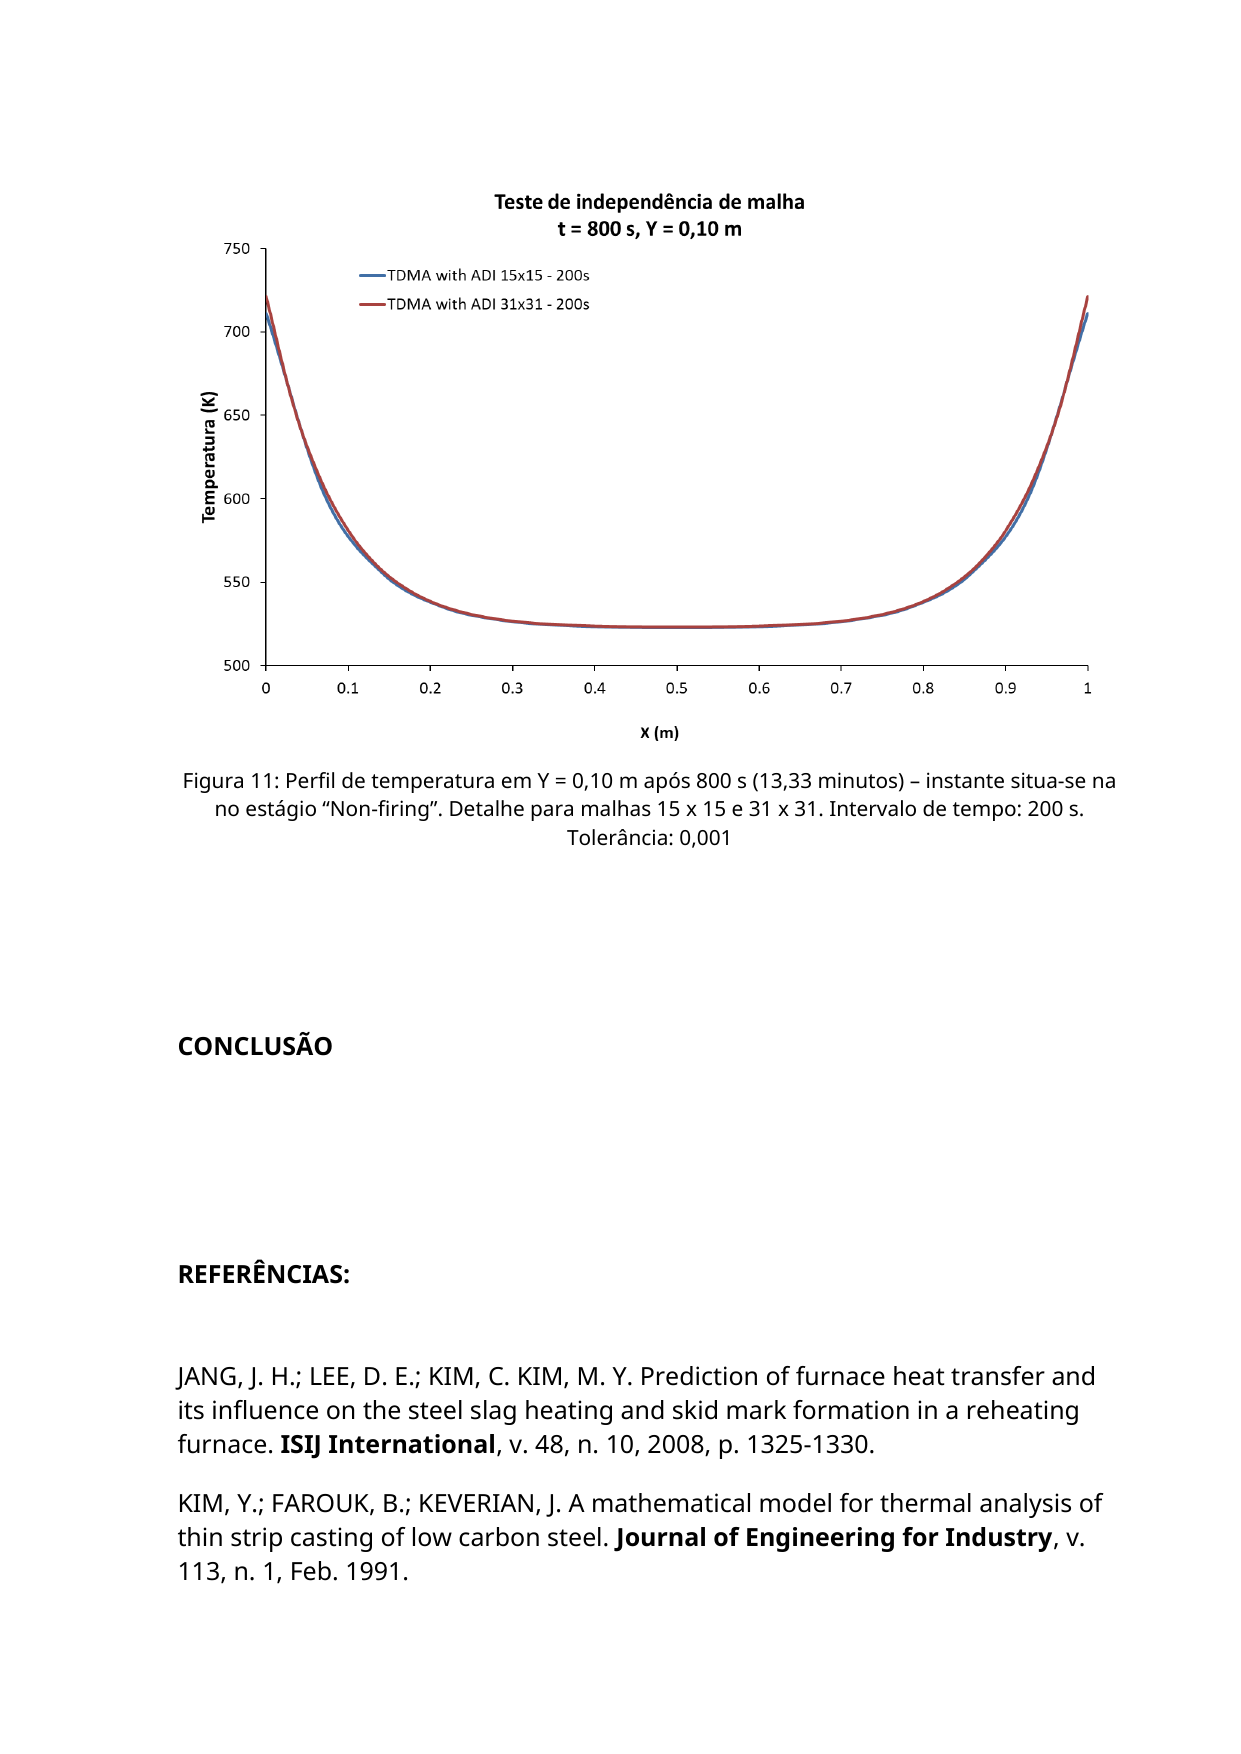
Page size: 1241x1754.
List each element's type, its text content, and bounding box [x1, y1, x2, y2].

text JANG, J. H.; LEE, D. E.; KIM, C. KIM, M. Y. Prediction of furnace heat transfer and its influence on the steel slag heating and skid mark formation in a reheating furnace. ISIJ International, v. 48, n. 10, 2008, p. 1325-1330. [177, 1359, 1122, 1461]
text KIM, Y.; FAROUK, B.; KEVERIAN, J. A mathematical model for thermal analysis of thin strip casting of low carbon steel. Journal of Engineering for Industry, v. 113, n. 1, Feb. 1991. [177, 1486, 1122, 1588]
text CONCLUSÃO [177, 1028, 1122, 1062]
picture [177, 177, 1123, 766]
text Figura 11: Perfil de temperatura em Y = 0,10 m após 800 s (13,33 minutos) – instante situa-se na no estágio “Non-firing”. Detalhe para malhas 15 x 15 e 31 x 31. Intervalo de tempo: 200 s. Tolerância: 0,001 [177, 766, 1122, 851]
text REFERÊNCIAS: [177, 1257, 1122, 1291]
